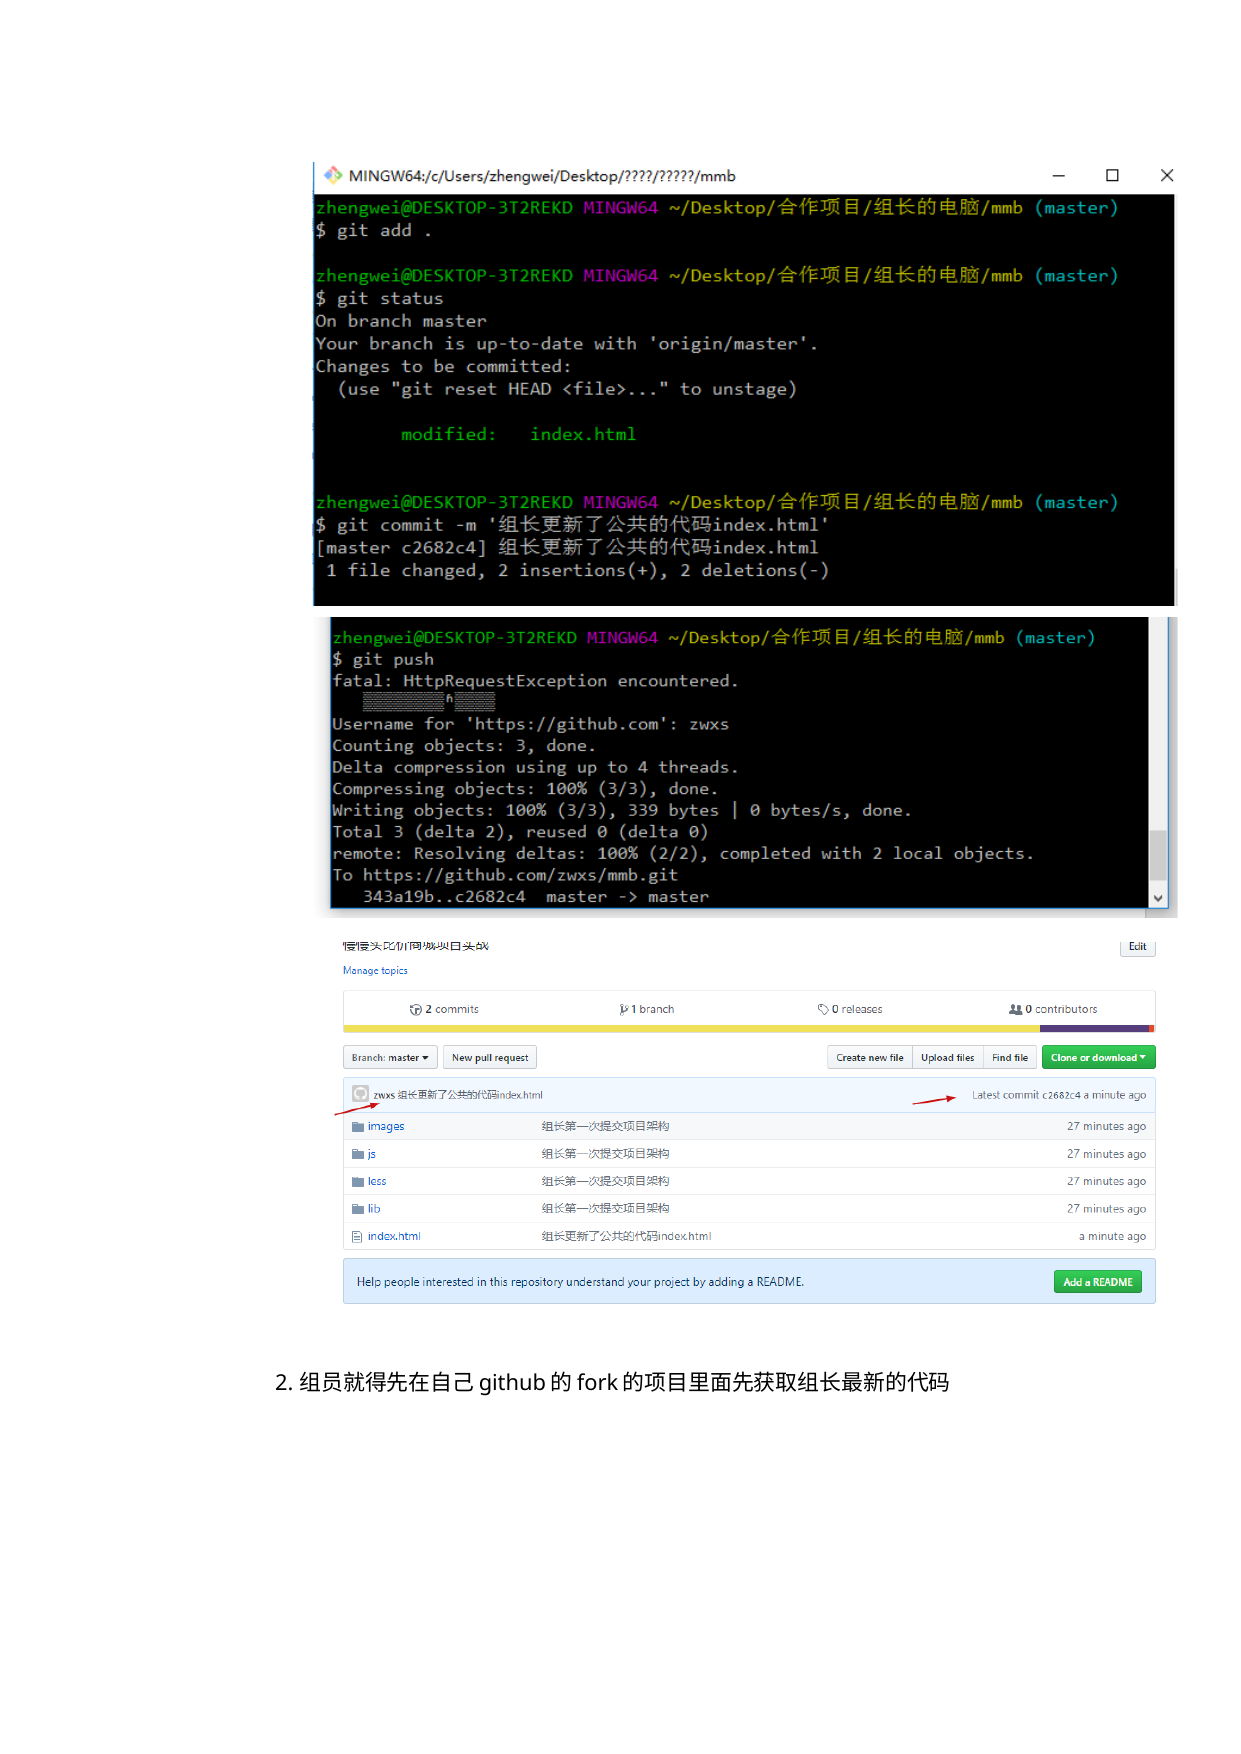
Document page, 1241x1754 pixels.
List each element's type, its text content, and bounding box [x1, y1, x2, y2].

text 2. 组员就得先在自己github的fork的项目里面先获取组长最新的代码 [187, 1364, 1053, 1397]
picture [312, 942, 1178, 1321]
picture [312, 162, 1178, 606]
picture [312, 617, 1178, 918]
